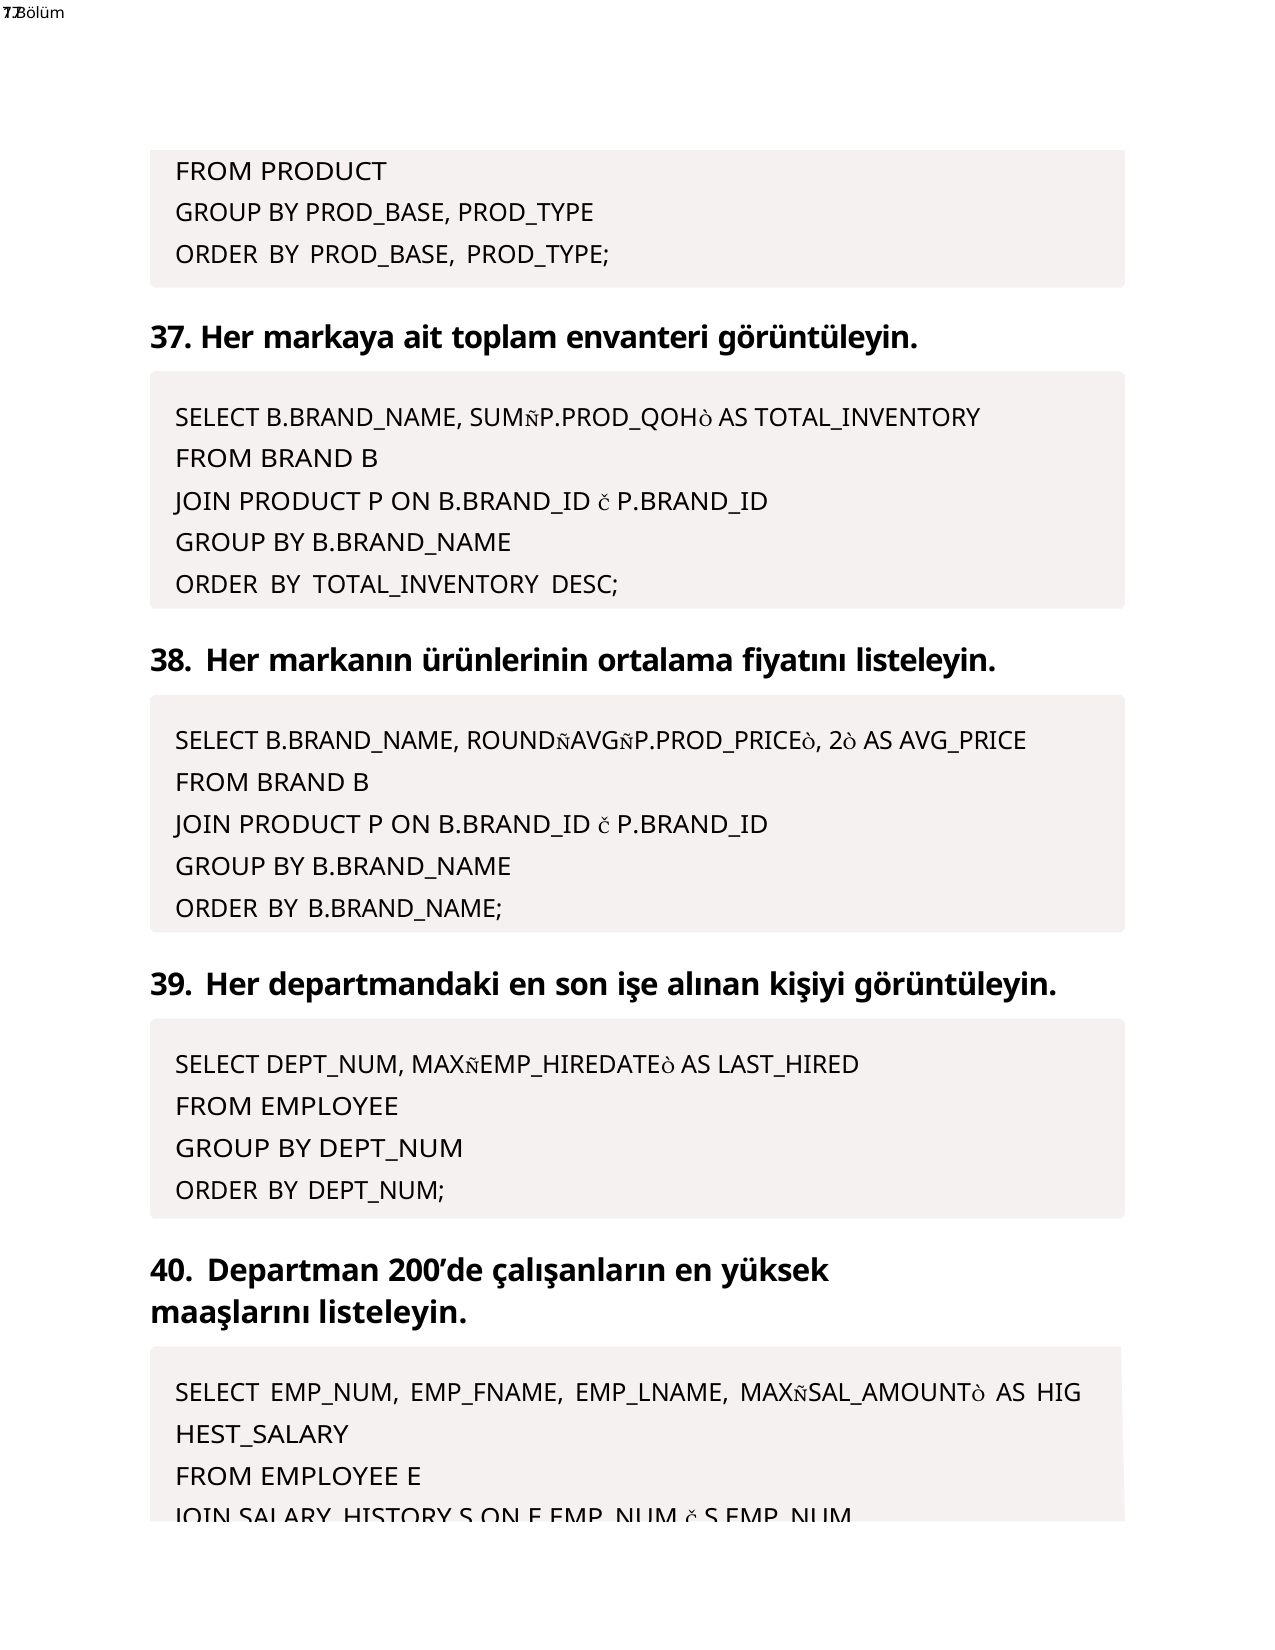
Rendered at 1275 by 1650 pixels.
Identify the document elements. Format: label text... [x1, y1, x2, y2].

list Her markaya ait toplam envanteri görüntüleyin. [150, 315, 1135, 357]
list Departman 200ʼde çalışanların en yüksek maaşlarını listeleyin. [150, 1048, 990, 1332]
list Her markanın ürünlerinin ortalama fiyatını listeleyin. [150, 400, 1135, 681]
list Her departmandaki en son işe alınan kişiyi görüntüleyin. [150, 723, 1135, 1005]
